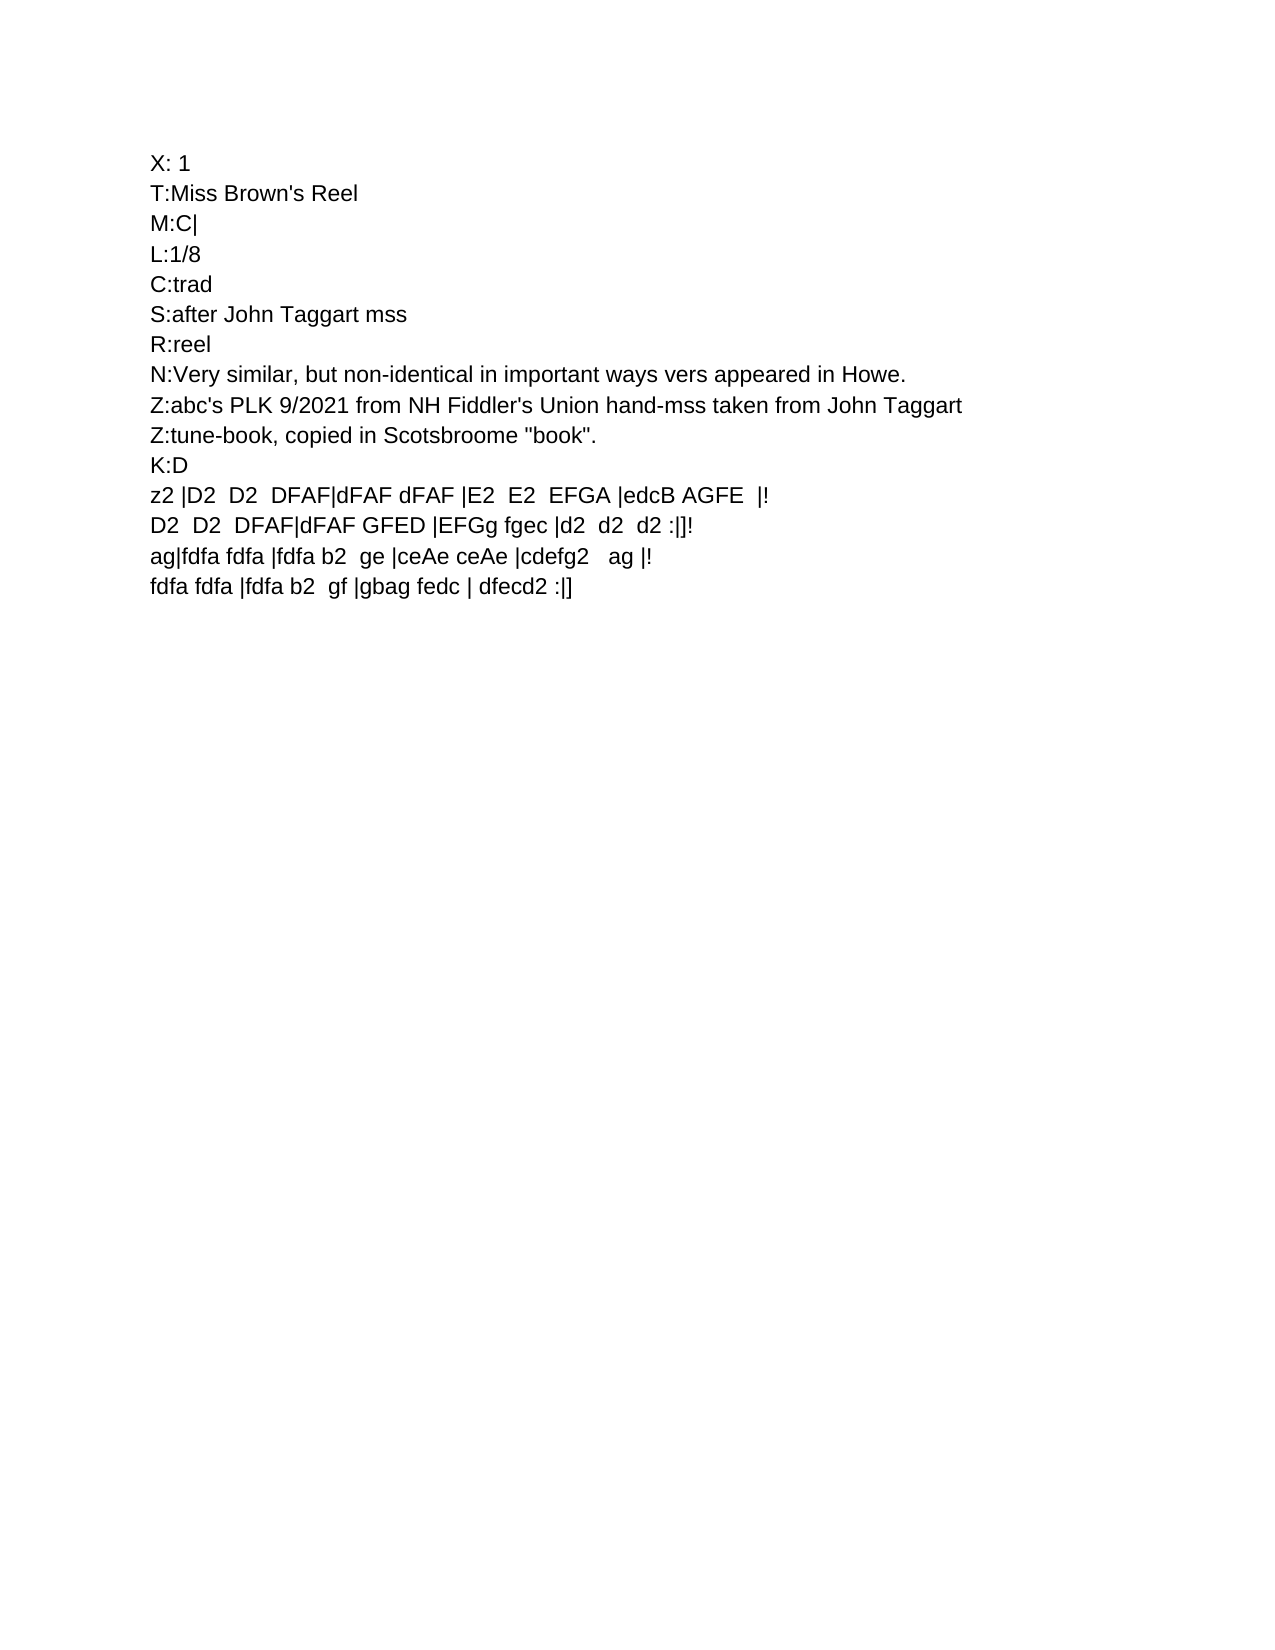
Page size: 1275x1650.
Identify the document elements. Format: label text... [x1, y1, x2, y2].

text S:after John Taggart mss [150, 301, 1125, 327]
text L:1/8 [150, 241, 1125, 267]
text X: 1 [150, 150, 1125, 176]
text R:reel [150, 331, 1125, 358]
text Z:abc's PLK 9/2021 from NH Fiddler's Union hand-mss taken from John Taggart [150, 392, 1125, 418]
text K:D [150, 452, 1125, 478]
text N:Very similar, but non-identical in important ways vers appeared in Howe. [150, 361, 1125, 388]
text z2 |D2 D2 DFAF|dFAF dFAF |E2 E2 EFGA |edcB AGFE |! [150, 482, 1125, 509]
text T:Miss Brown's Reel [150, 180, 1125, 207]
text C:trad [150, 271, 1125, 297]
text fdfa fdfa |fdfa b2 gf |gbag fedc | dfecd2 :|] [150, 573, 1125, 599]
text ag|fdfa fdfa |fdfa b2 ge |ceAe ceAe |cdefg2 ag |! [150, 543, 1125, 569]
text Z:tune-book, copied in Scotsbroome "book". [150, 422, 1125, 448]
text M:C| [150, 210, 1125, 237]
text D2 D2 DFAF|dFAF GFED |EFGg fgec |d2 d2 d2 :|]! [150, 512, 1125, 539]
